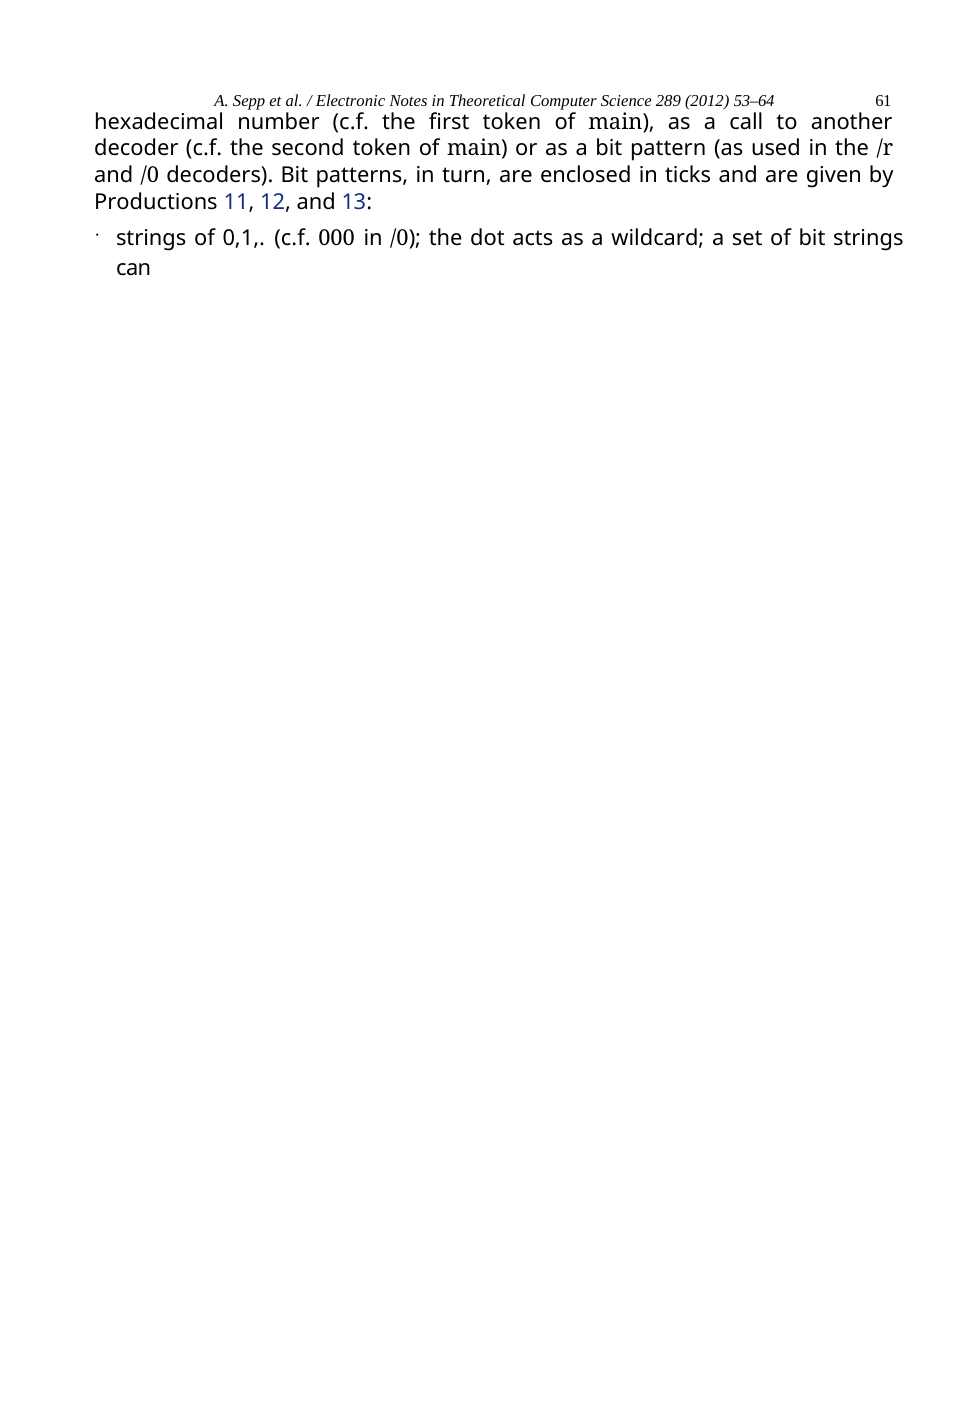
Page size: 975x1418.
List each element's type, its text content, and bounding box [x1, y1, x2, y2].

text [94, 108, 893, 216]
list strings of 0,1,. (c.f. 000 in /0); the dot acts as a wildcard; a set of bit strings can [95, 222, 904, 282]
